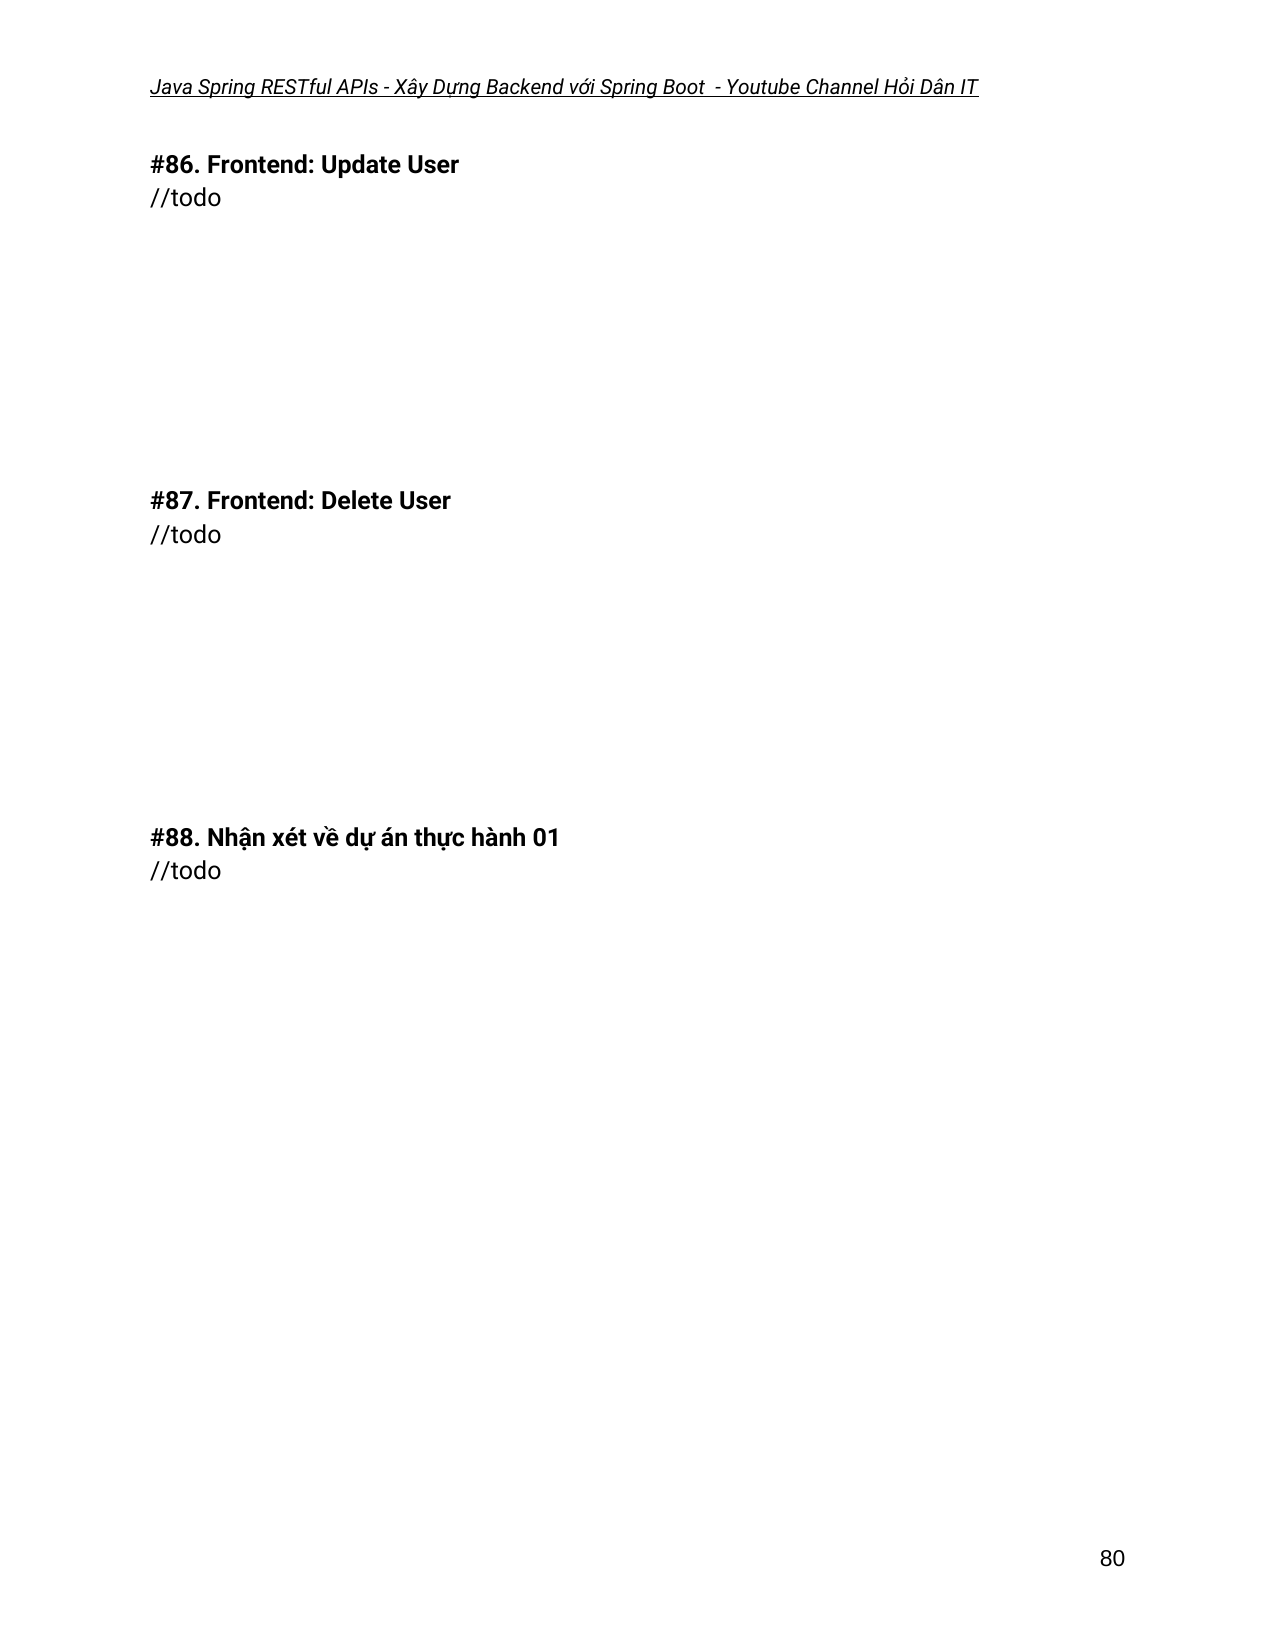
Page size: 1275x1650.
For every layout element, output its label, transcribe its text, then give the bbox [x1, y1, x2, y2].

subtitle #86. Frontend: Update User [150, 150, 1125, 179]
text //todo [150, 184, 1125, 213]
subtitle #87. Frontend: Delete User [150, 486, 1125, 516]
text //todo [150, 520, 1125, 549]
text //todo [150, 857, 1125, 886]
subtitle #88. Nhận xét về dự án thực hành 01 [150, 823, 1125, 852]
